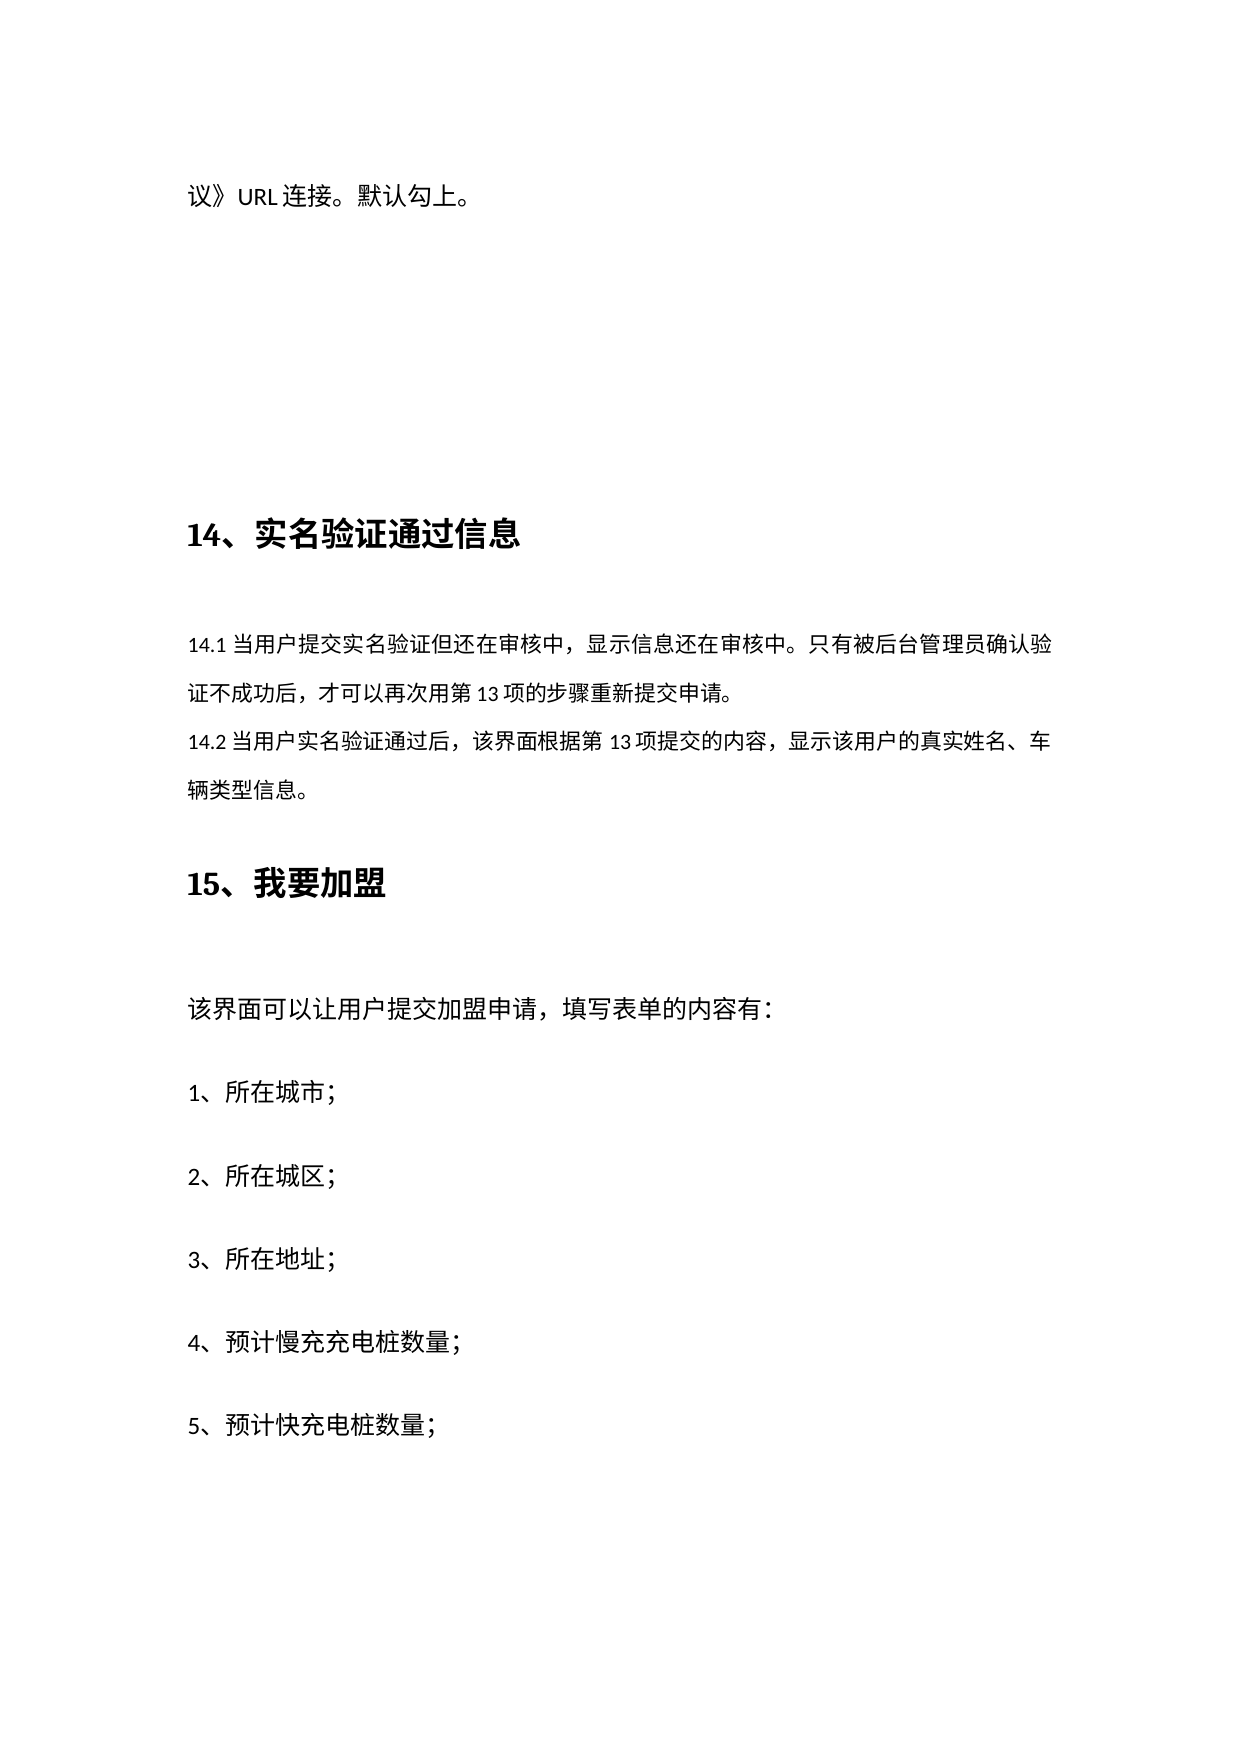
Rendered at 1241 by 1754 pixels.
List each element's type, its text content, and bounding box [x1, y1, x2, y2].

text 14.1 当用户提交实名验证但还在审核中，显示信息还在审核中。只有被后台管理员确认验证不成功后，才可以再次用第13项的步骤重新提交申请。 [187, 627, 1053, 708]
text 5、预计快充电桩数量； [187, 1391, 1053, 1456]
subtitle 15、我要加盟 [187, 848, 1053, 913]
text 1、所在城市； [187, 1058, 1053, 1123]
subtitle 14、实名验证通过信息 [187, 500, 1053, 565]
text 2、所在城区； [187, 1142, 1053, 1207]
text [187, 162, 1053, 227]
text 4、预计慢充充电桩数量； [187, 1308, 1053, 1373]
text 该界面可以让用户提交加盟申请，填写表单的内容有： [187, 975, 1053, 1040]
text 14.2 当用户实名验证通过后，该界面根据第13项提交的内容，显示该用户的真实姓名、车辆类型信息。 [187, 724, 1053, 805]
text 3、所在地址； [187, 1225, 1053, 1290]
